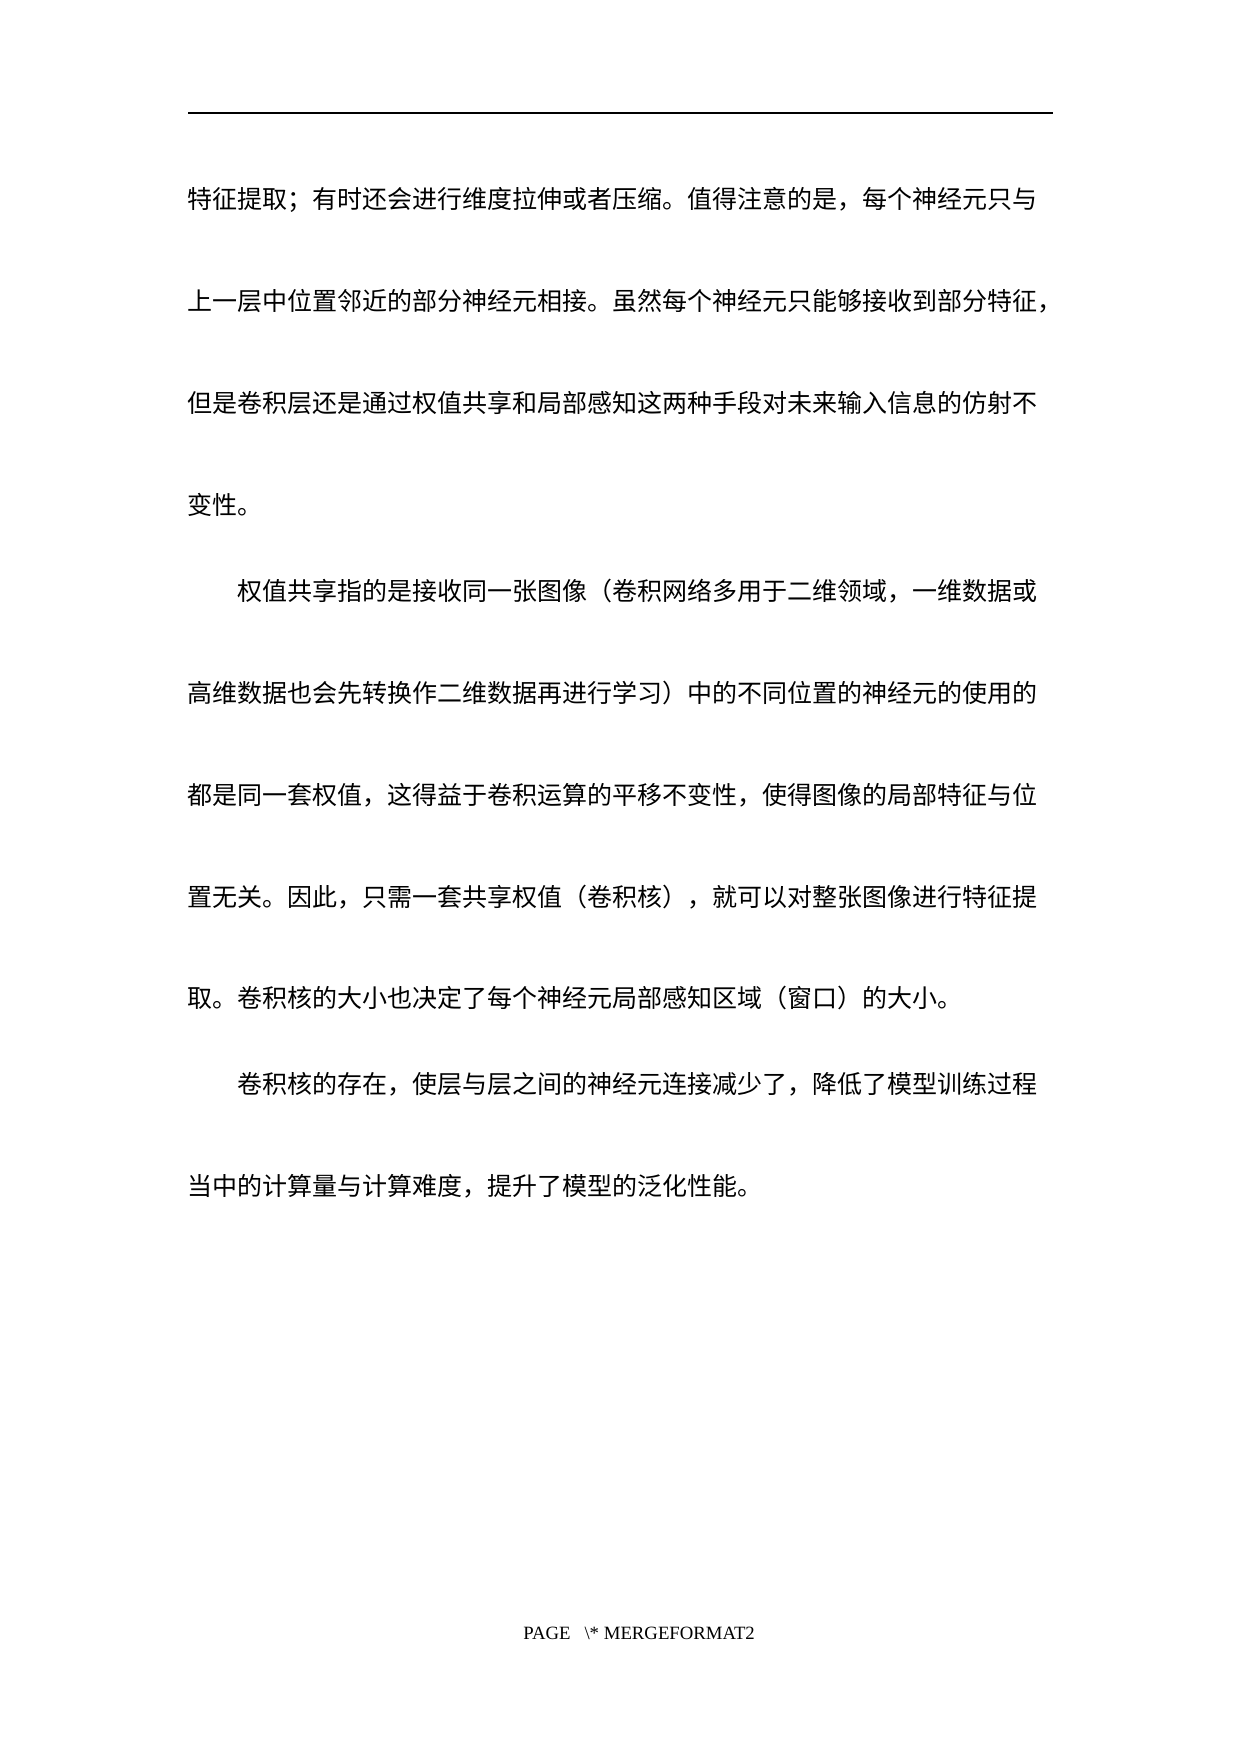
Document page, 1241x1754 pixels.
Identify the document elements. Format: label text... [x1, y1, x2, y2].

text 权值共享指的是接收同一张图像（卷积网络多用于二维领域，一维数据或高维数据也会先转换作二维数据再进行学习）中的不同位置的神经元的使用的都是同一套权值，这得益于卷积运算的平移不变性，使得图像的局部特征与位置无关。因此，只需一套共享权值（卷积核），就可以对整张图像进行特征提取。卷积核的大小也决定了每个神经元局部感知区域（窗口）的大小。 [187, 556, 1053, 1031]
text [187, 164, 1053, 537]
text 卷积核的存在，使层‌与层之间‌的神‌经元‌连接‌减少了，降低了模‌型训练‌过程当中的计‌算量与计‌算难度，提升了模‌型的泛‌化性‌能。 [187, 1049, 1053, 1219]
